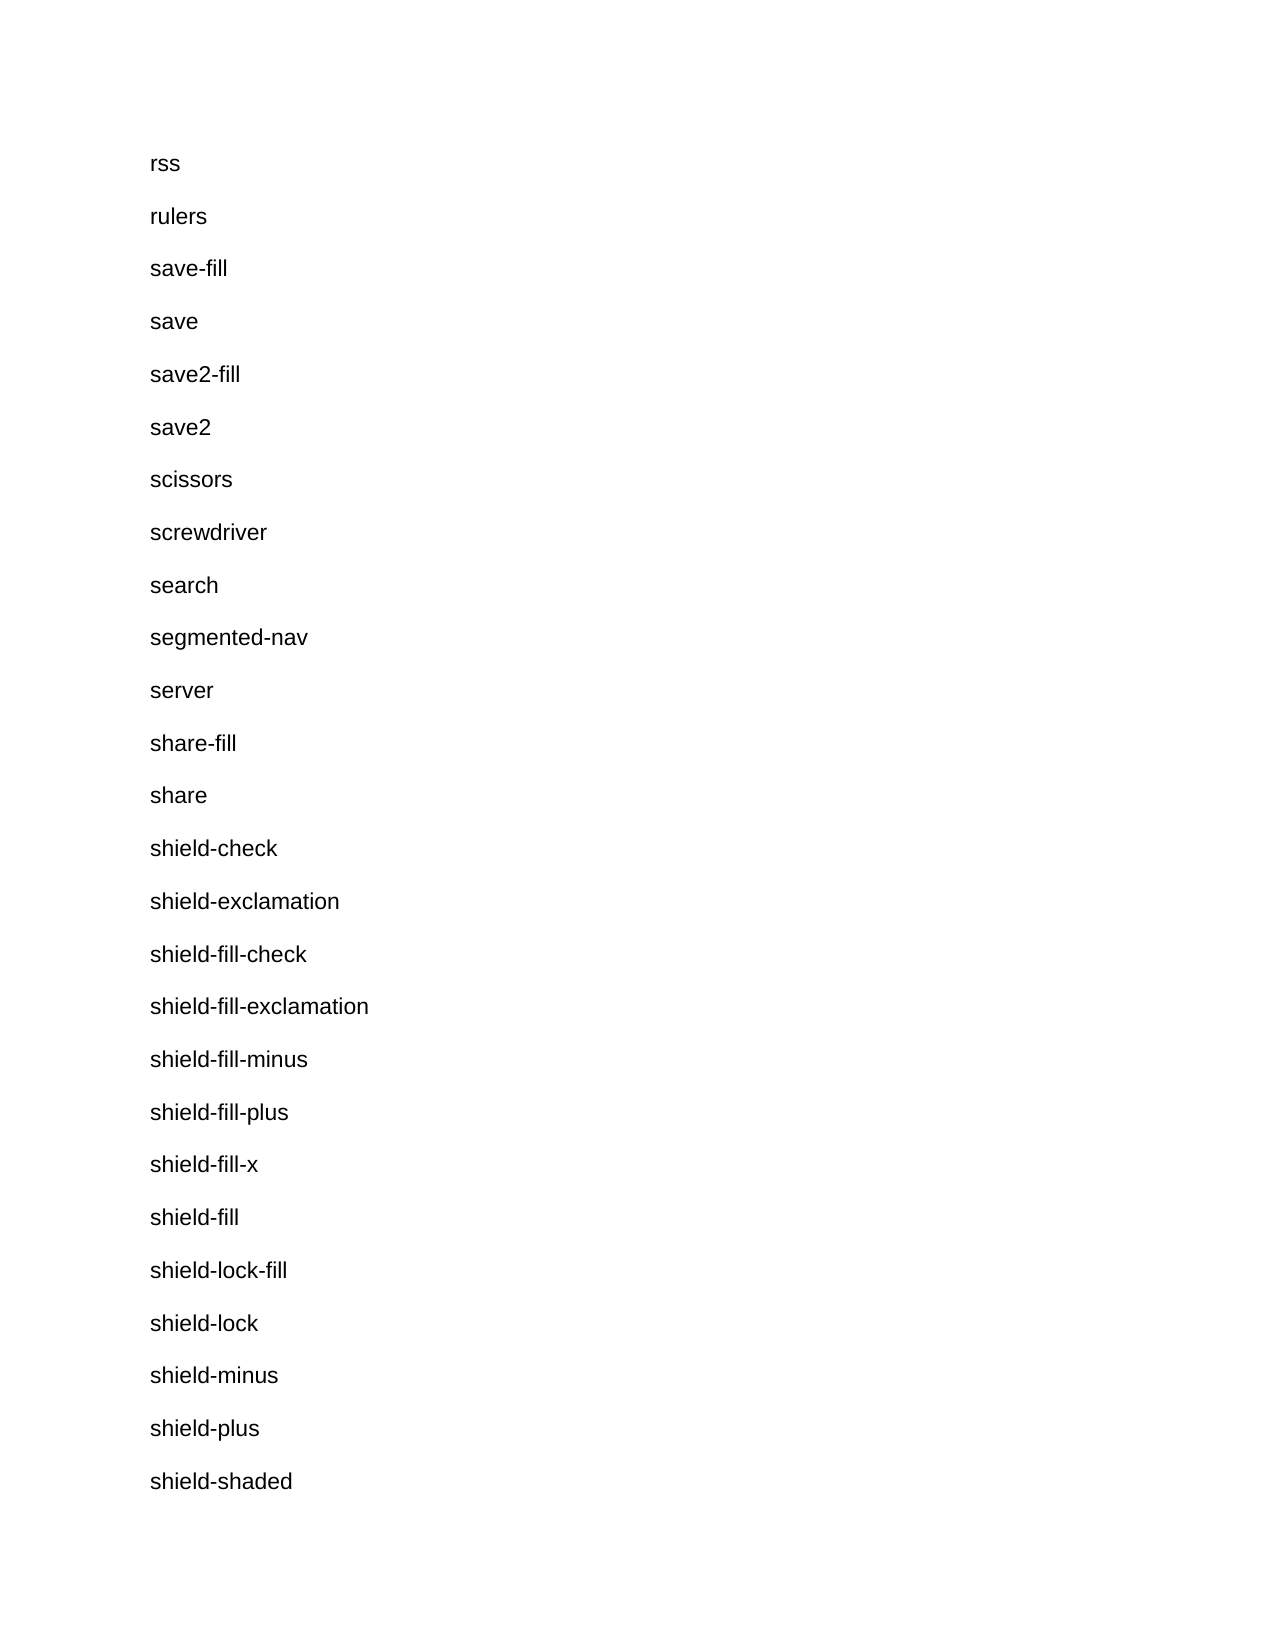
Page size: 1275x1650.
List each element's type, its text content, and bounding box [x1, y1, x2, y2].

text shield-minus [150, 1362, 1125, 1389]
text shield-fill [150, 1204, 1125, 1231]
text rss [150, 150, 1125, 176]
text shield-plus [150, 1415, 1125, 1441]
text server [150, 677, 1125, 703]
text scissors [150, 466, 1125, 493]
text screwdriver [150, 519, 1125, 545]
text save2-fill [150, 361, 1125, 387]
text shield-fill-plus [150, 1099, 1125, 1125]
text shield-fill-x [150, 1151, 1125, 1178]
text shield-fill-check [150, 941, 1125, 967]
text rulers [150, 203, 1125, 229]
text search [150, 572, 1125, 598]
text save [150, 308, 1125, 334]
text shield-shaded [150, 1468, 1125, 1494]
text shield-exclamation [150, 888, 1125, 914]
text shield-fill-exclamation [150, 993, 1125, 1020]
text segmented-nav [150, 624, 1125, 651]
text shield-check [150, 835, 1125, 862]
text save-fill [150, 255, 1125, 282]
text save2 [150, 413, 1125, 440]
text shield-lock [150, 1309, 1125, 1336]
text shield-fill-minus [150, 1046, 1125, 1072]
text share [150, 782, 1125, 809]
text share-fill [150, 730, 1125, 756]
text shield-lock-fill [150, 1257, 1125, 1283]
